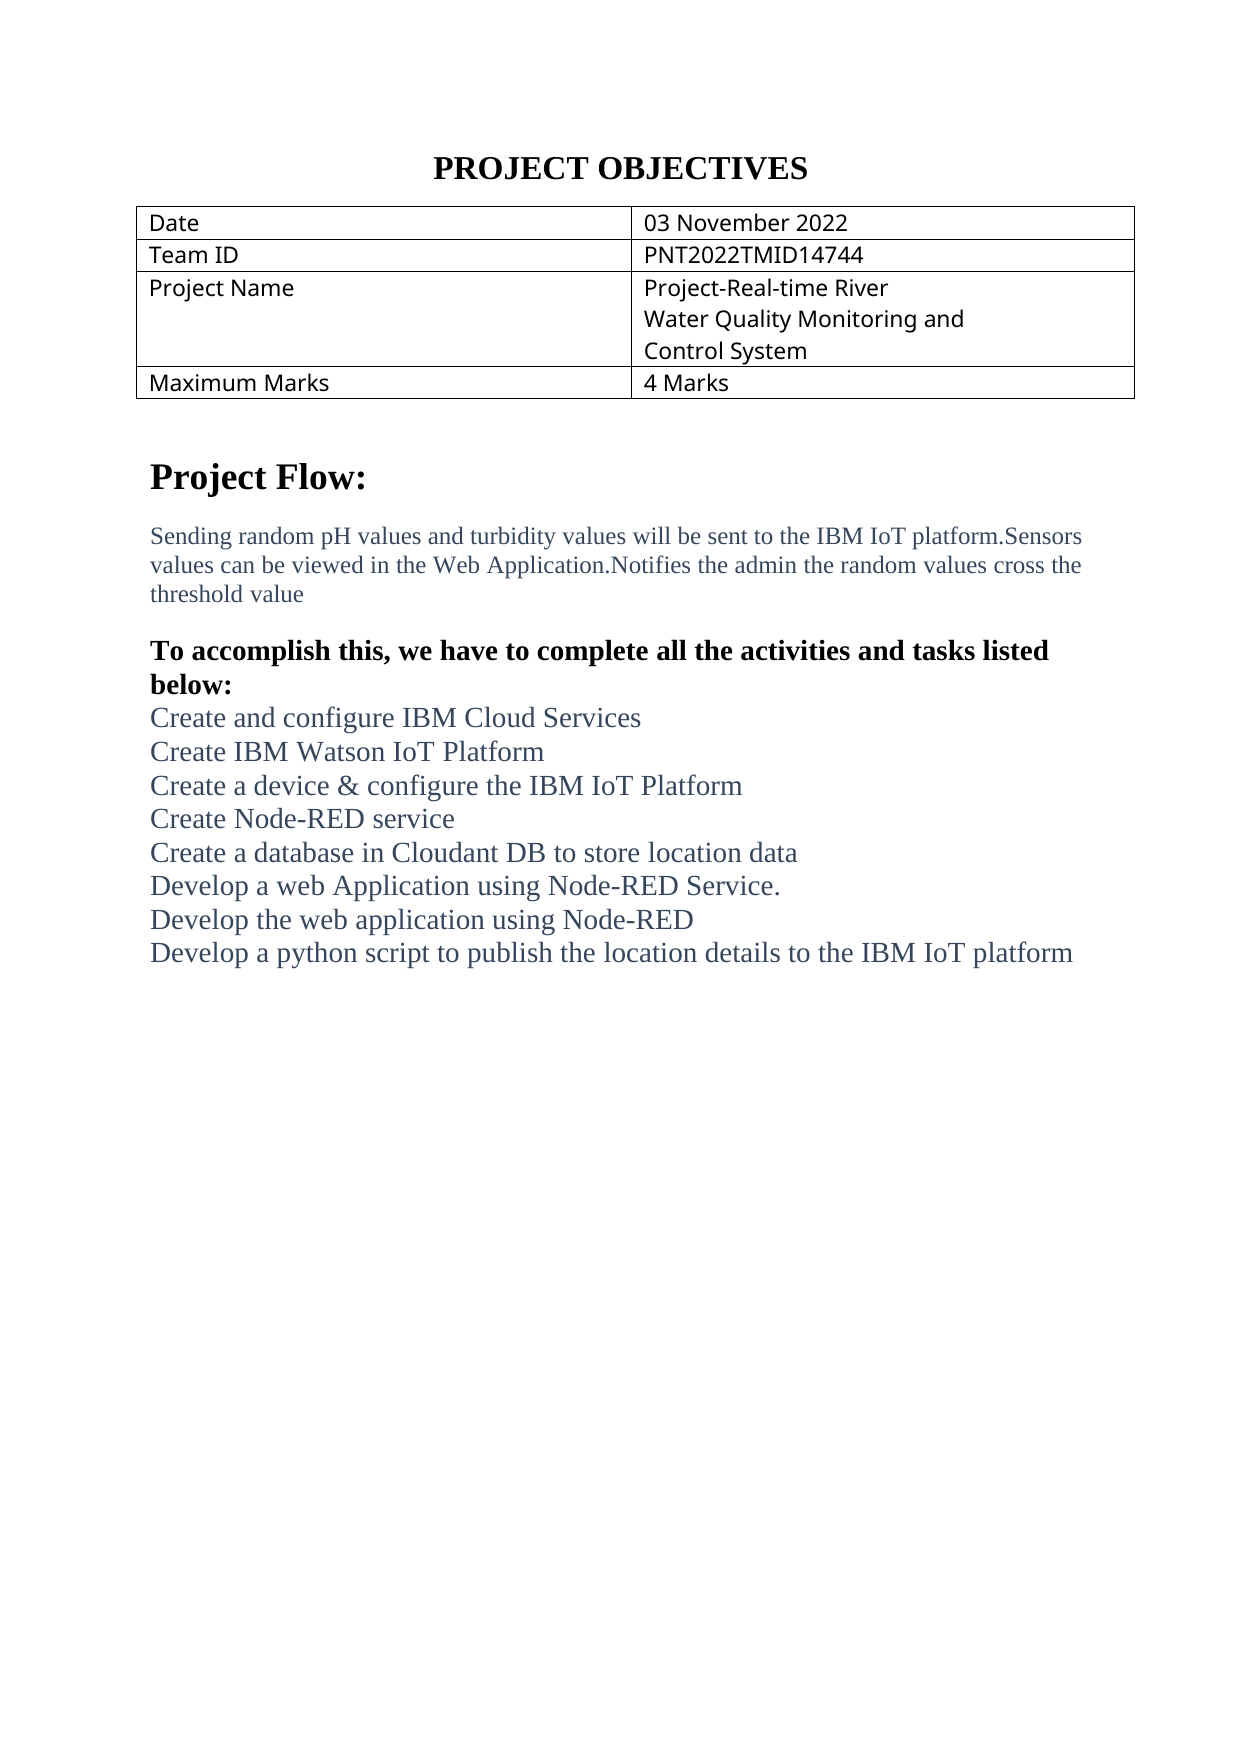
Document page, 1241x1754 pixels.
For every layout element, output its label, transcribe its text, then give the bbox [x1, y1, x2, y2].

text Create and configure IBM Cloud Services Create IBM Watson IoT Platform [150, 701, 643, 768]
table_cell Maximum Marks [137, 367, 631, 398]
text Sending random pH values and turbidity values will be sent to the IBM IoT platform.Sensors values can be viewed in the Web Application.Notifies the admin the random values cross the threshold value [150, 521, 1083, 607]
text Create a device & configure the IBM IoT Platform Create Node-RED service [150, 768, 744, 835]
text To accomplish this, we have to complete all the activities and tasks listed below: [150, 633, 1125, 701]
text Create a database in Cloudant DB to store location data Develop a web Application using Node-RED Service. Develop the web application using Node-RED [150, 835, 877, 935]
table_cell Team ID [137, 240, 631, 271]
table_cell 4 Marks [632, 367, 1134, 398]
text PROJECT OBJECTIVES [431, 148, 810, 186]
text Develop a python script to publish the location details to the IBM IoT platform [150, 935, 1146, 969]
table_cell Project Name [137, 272, 631, 366]
title Project Flow: [150, 454, 1146, 497]
table_cell PNT2022TMID14744 [632, 240, 1134, 271]
table_header Date [137, 207, 631, 238]
table_cell Project-Real-time River Water Quality Monitoring and Control System [632, 272, 1134, 366]
table_header 03 November 2022 [632, 207, 1134, 238]
